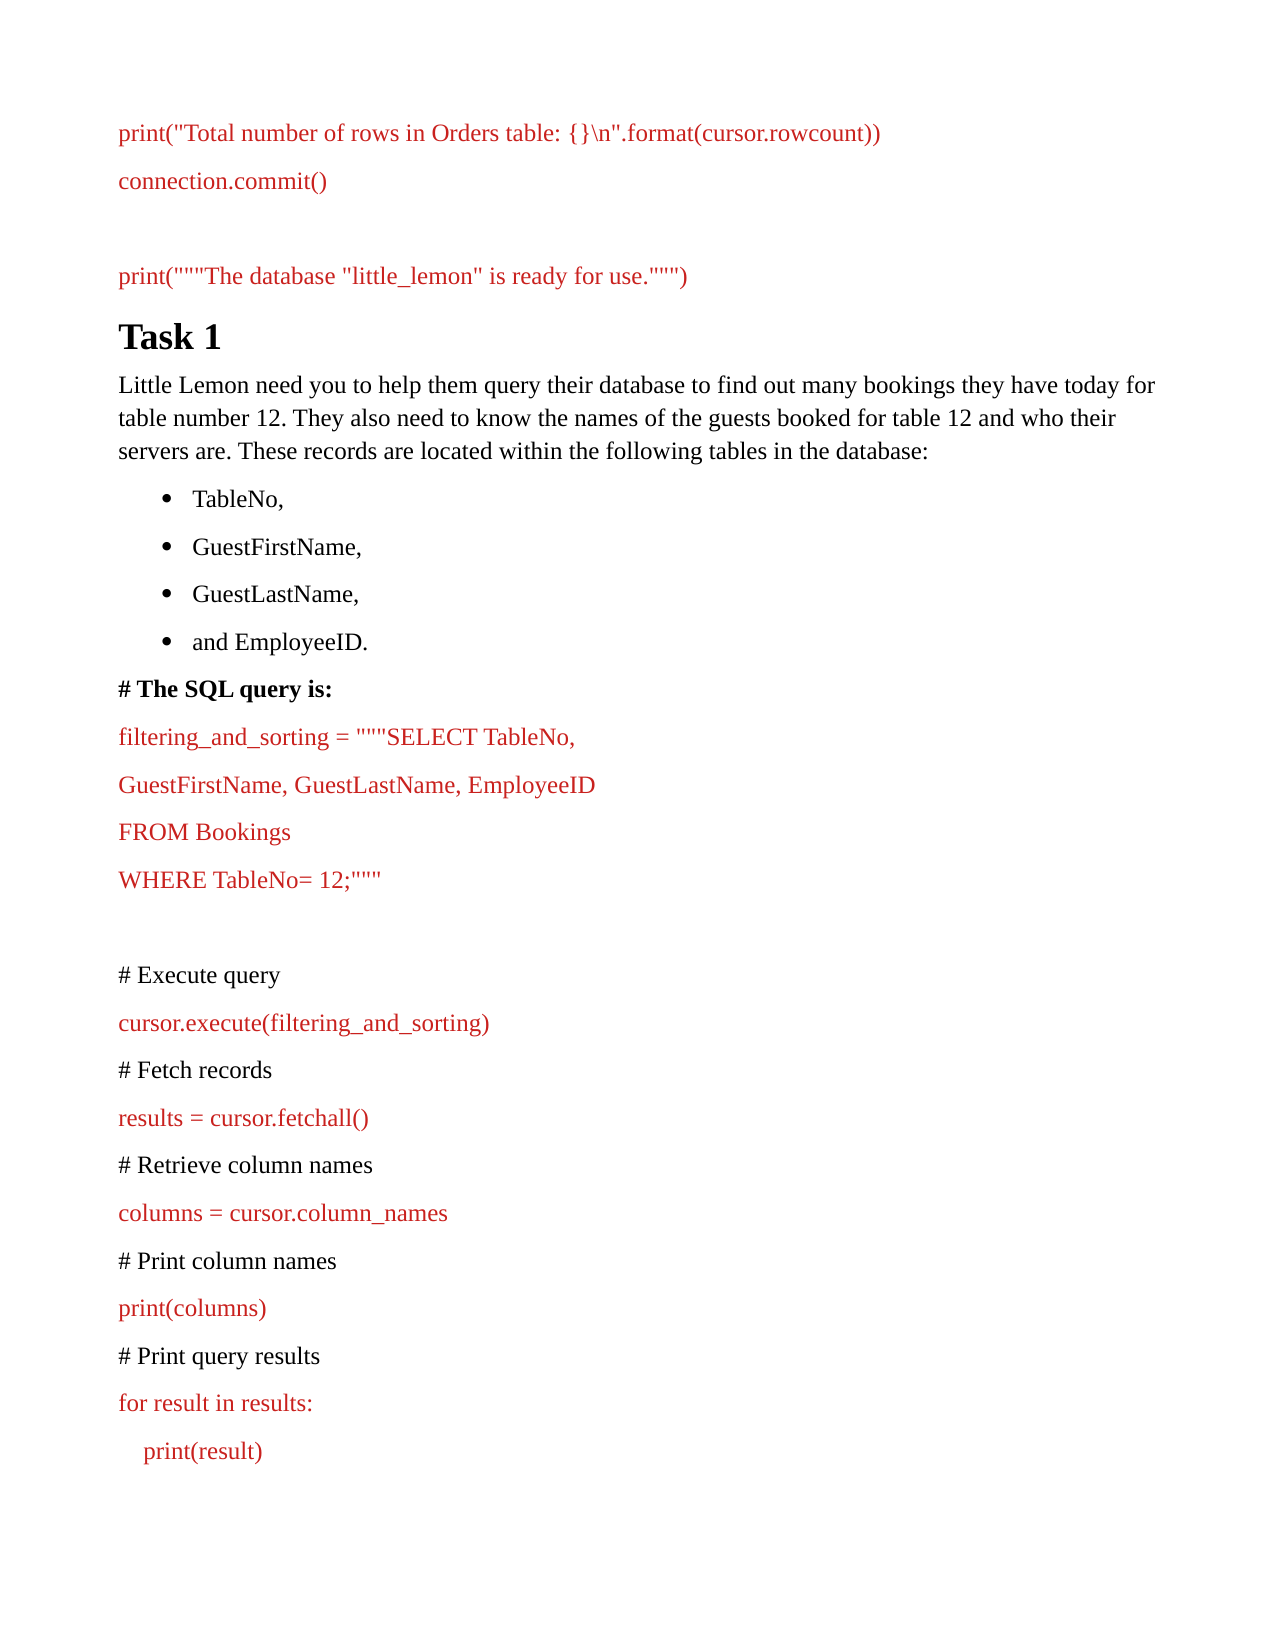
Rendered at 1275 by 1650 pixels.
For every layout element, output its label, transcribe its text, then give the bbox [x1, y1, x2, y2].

text # Print query results [118, 1341, 1157, 1370]
list GuestFirstName, [162, 532, 1157, 560]
text print(result) [118, 1436, 1157, 1465]
text # Print column names [118, 1246, 1157, 1274]
text GuestFirstName, GuestLastName, EmployeeID [118, 770, 1157, 798]
text print(columns) [118, 1293, 1157, 1322]
text Little Lemon need you to help them query their database to find out many bookings they have today for table number 12. They also need to know the names of the guests booked for table 12 and who their servers are. These records are located within the following tables in the database: [118, 370, 1157, 465]
text # Fetch records [118, 1055, 1157, 1084]
text cursor.execute(filtering_and_sorting) [118, 1008, 1157, 1036]
text connection.commit() [118, 166, 1157, 194]
text FROM Bookings [118, 817, 1157, 846]
text columns = cursor.column_names [118, 1198, 1157, 1227]
text print("""The database "little_lemon" is ready for use.""") [118, 261, 1157, 290]
list and EmployeeID. [162, 627, 1157, 656]
text results = cursor.fetchall() [118, 1103, 1157, 1132]
text filtering_and_sorting = """SELECT TableNo, [118, 722, 1157, 751]
text # The SQL query is: [118, 674, 1157, 703]
text print("Total number of rows in Orders table: {}\n".format(cursor.rowcount)) [118, 118, 1157, 147]
text for result in results: [118, 1388, 1157, 1417]
text # Retrieve column names [118, 1151, 1157, 1179]
subtitle Task 1 [118, 315, 1157, 358]
text WHERE TableNo= 12;""" [118, 865, 1157, 894]
text # Execute query [118, 960, 1157, 989]
list GuestLastName, [162, 579, 1157, 608]
list TableNo, [162, 484, 1157, 513]
